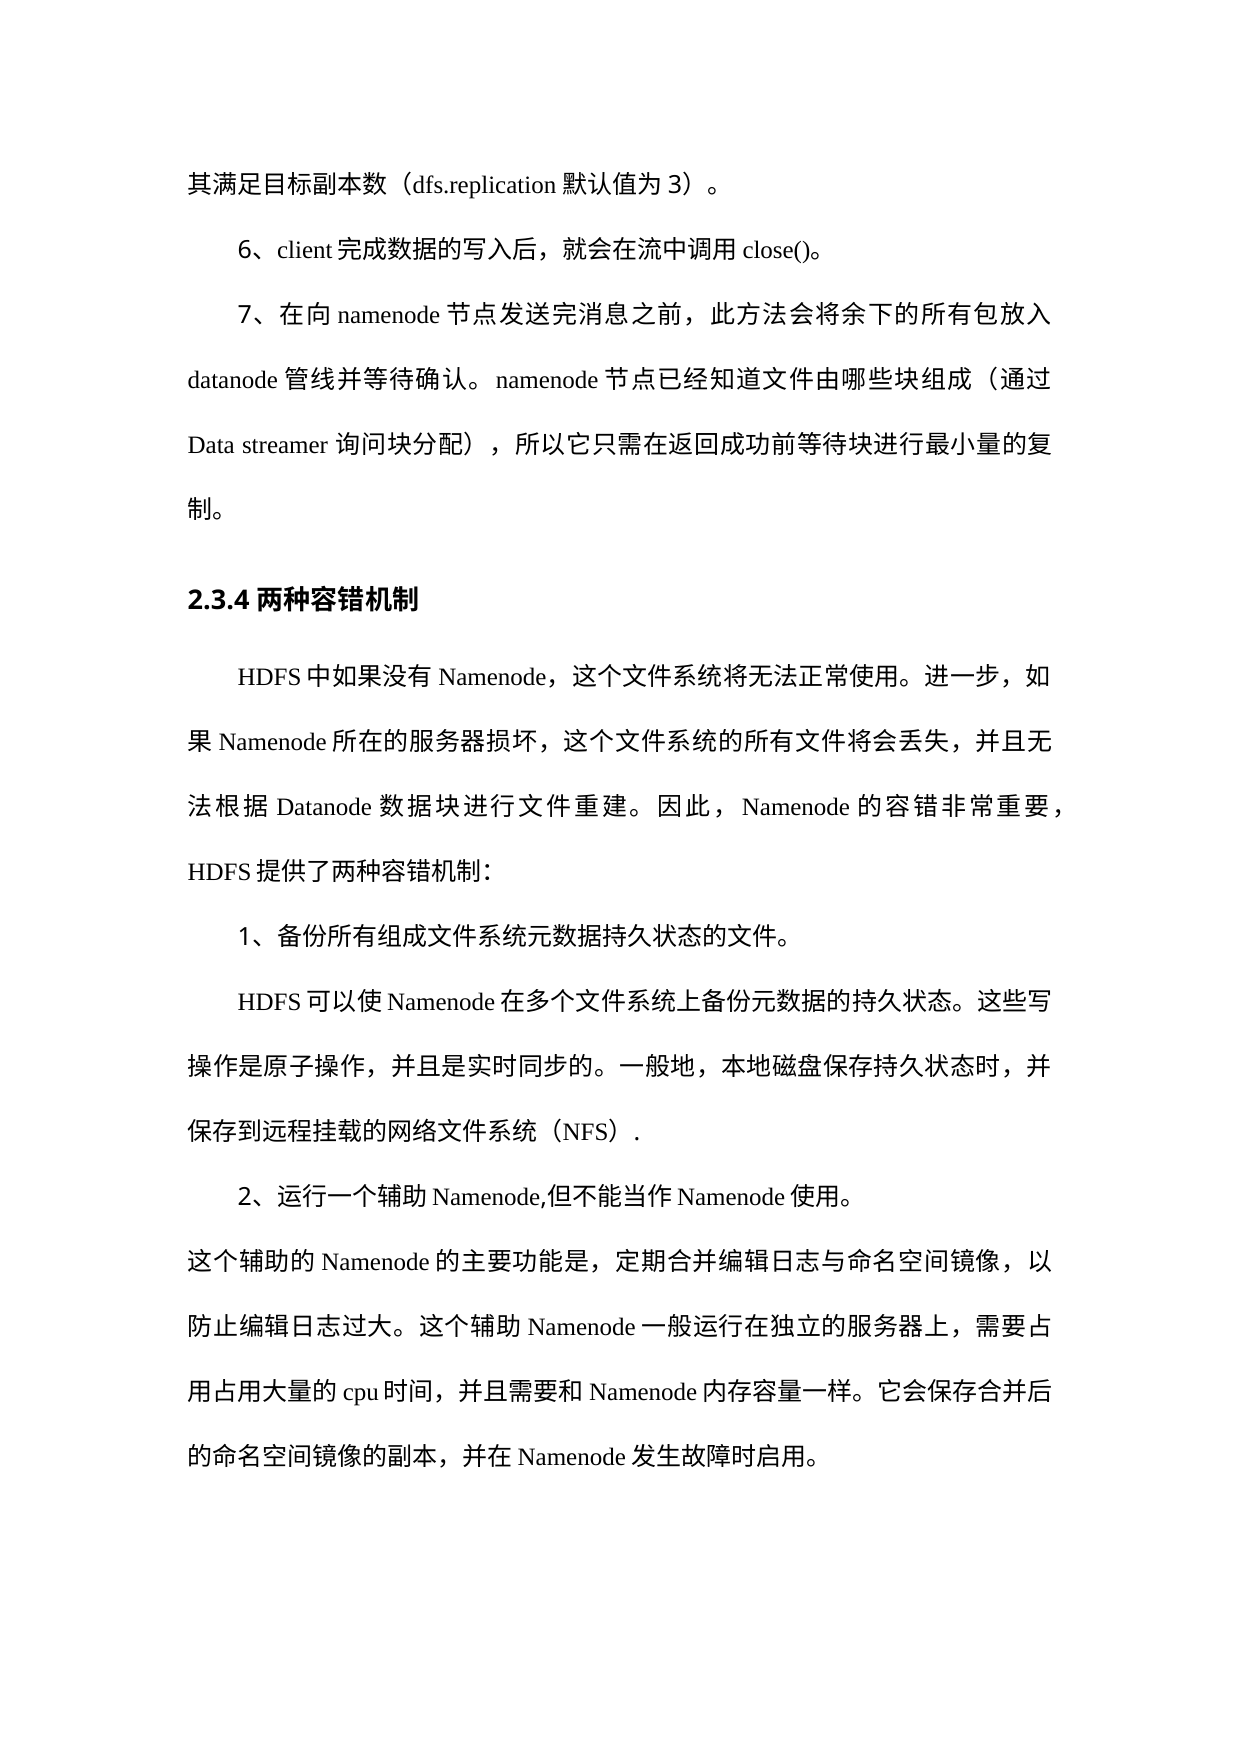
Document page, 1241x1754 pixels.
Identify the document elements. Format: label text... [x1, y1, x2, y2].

text 2、运行一个辅助Namenode,但不能当作Namenode使用。 [187, 1162, 1053, 1227]
text 6、client完成数据的写入后，就会在流中调用close()。 [187, 215, 1053, 280]
text 1、备份所有组成文件系统元数据持久状态的文件。 [187, 902, 1053, 967]
text 7、在向namenode节点发送完消息之前，此方法会将余下的所有包放入datanode管线并等待确认。namenode节点已经知道文件由哪些块组成（通过Data streamer 询问块分配），所以它只需在返回成功前等待块进行最小量的复制。 [187, 280, 1053, 540]
text HDFS中如果没有Namenode，这个文件系统将无法正常使用。进一步，如果Namenode所在的服务器损坏，这个文件系统的所有文件将会丢失，并且无法根据Datanode数据块进行文件重建。因此，Namenode的容错非常重要，HDFS提供了两种容错机制： [187, 642, 1053, 902]
text 2.3.4 两种容错机制 [187, 565, 1053, 630]
text HDFS可以使Namenode在多个文件系统上备份元数据的持久状态。这些写操作是原子操作，并且是实时同步的。一般地，本地磁盘保存持久状态时，并保存到远程挂载的网络文件系统（NFS）. [187, 967, 1053, 1162]
text 这个辅助的Namenode的主要功能是，定期合并编辑日志与命名空间镜像，以防止编辑日志过大。这个辅助Namenode一般运行在独立的服务器上，需要占用占用大量的cpu时间，并且需要和Namenode内存容量一样。它会保存合并后的命名空间镜像的副本，并在Namenode发生故障时启用。 [187, 1227, 1053, 1487]
